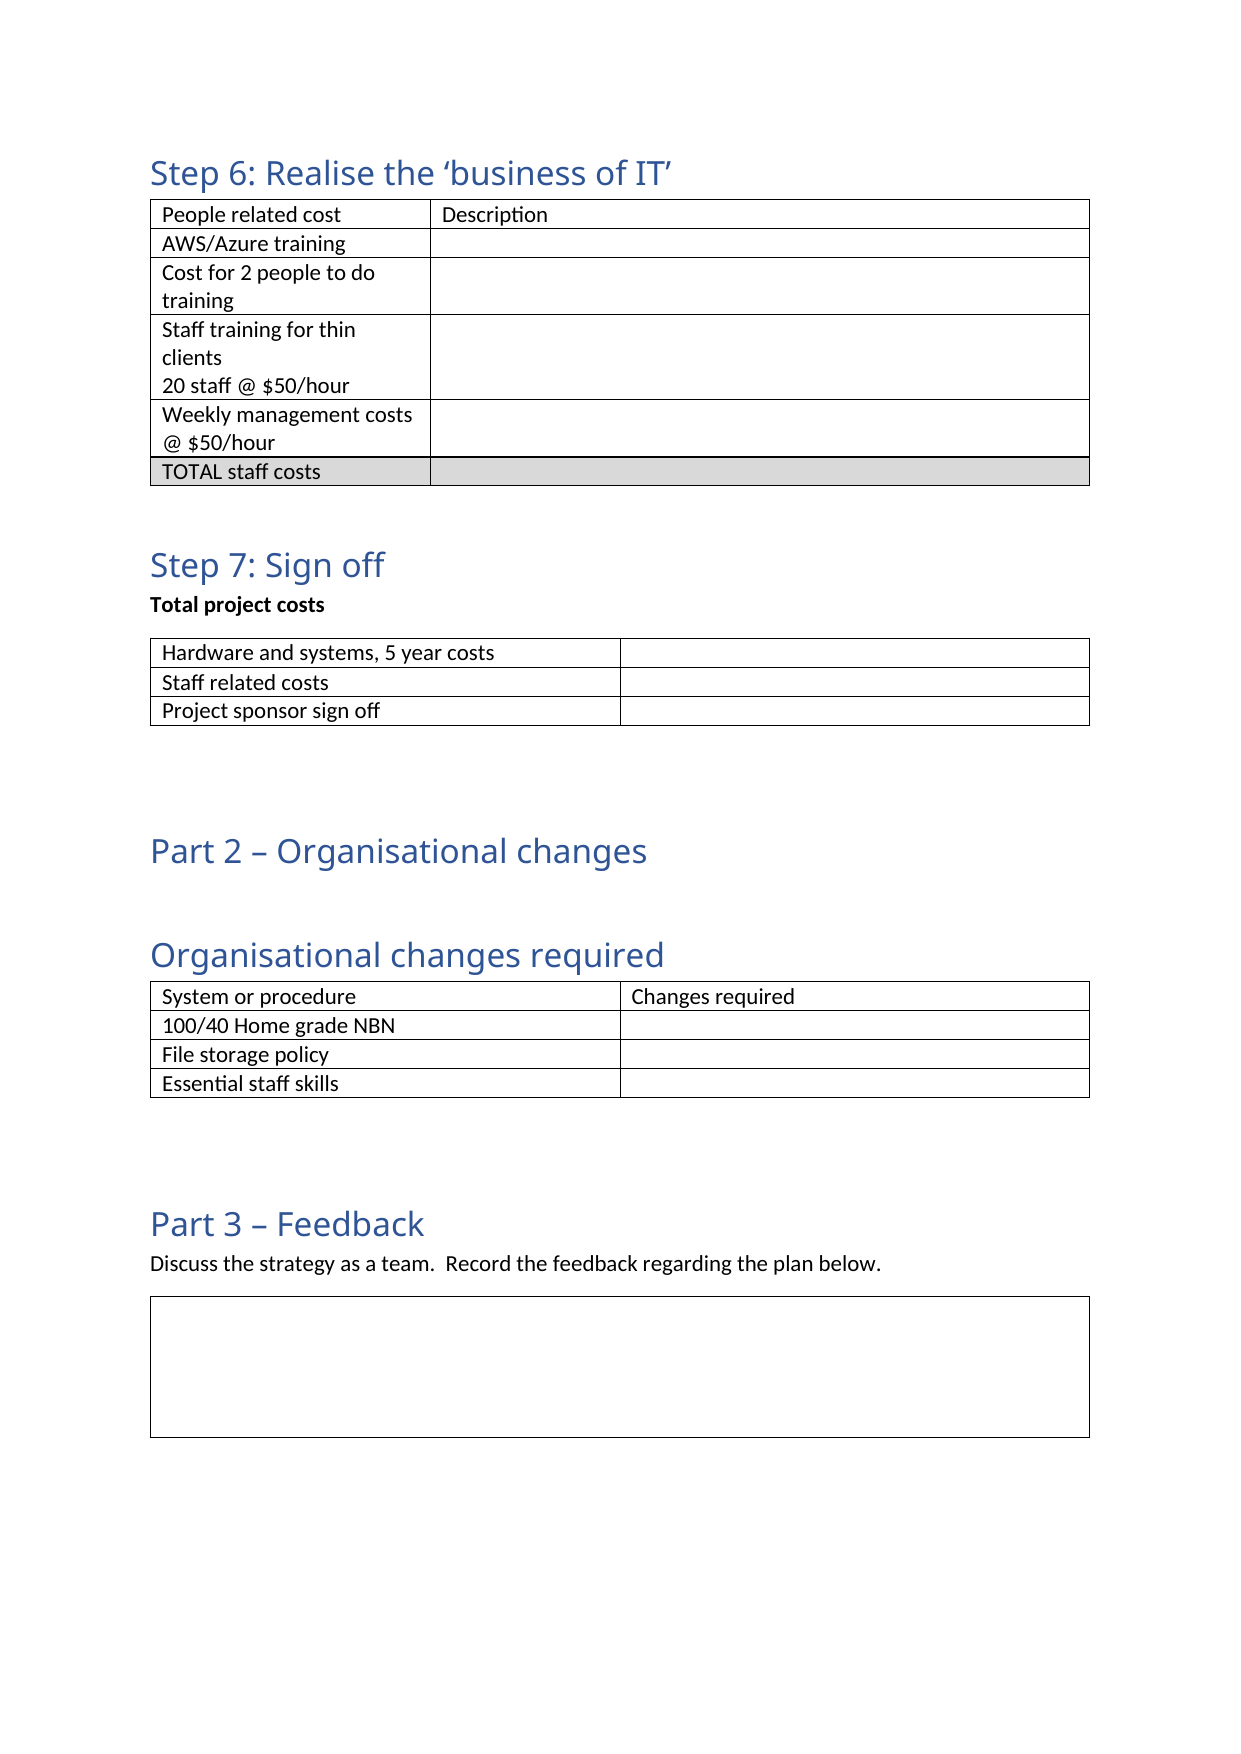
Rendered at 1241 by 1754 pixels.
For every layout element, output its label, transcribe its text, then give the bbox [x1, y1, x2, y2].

text Total project costs [150, 591, 1090, 619]
table_header People related cost [151, 200, 430, 228]
table_cell [431, 458, 1089, 485]
table_cell Cost for 2 people to do training [151, 258, 430, 314]
table_cell [431, 400, 1089, 456]
subtitle Organisational changes required [150, 932, 1090, 977]
table_cell File storage policy [151, 1040, 620, 1068]
table_cell [431, 229, 1089, 257]
table_cell TOTAL staff costs [151, 458, 430, 485]
table_header [151, 1297, 1089, 1437]
subtitle Step 7: Sign off [150, 542, 1090, 587]
subtitle Part 2 – Organisational changes [150, 828, 1090, 873]
table_header Changes required [621, 982, 1089, 1010]
table_cell Staff training for thin clients 20 staff @ $50/hour [151, 315, 430, 399]
table_cell 100/40 Home grade NBN [151, 1011, 620, 1039]
table_cell Weekly management costs @ $50/hour [151, 400, 430, 456]
subtitle Part 3 – Feedback [150, 1200, 1090, 1246]
table_cell [621, 668, 1089, 696]
table_cell [431, 315, 1089, 399]
table_cell AWS/Azure training [151, 229, 430, 257]
table_cell [621, 1040, 1089, 1068]
table_header Description [431, 200, 1089, 228]
table_cell [621, 1011, 1089, 1039]
table_cell [621, 1069, 1089, 1097]
table_header Hardware and systems, 5 year costs [151, 639, 620, 667]
table_header System or procedure [151, 982, 620, 1010]
table_cell [431, 258, 1089, 314]
table_cell Staff related costs [151, 668, 620, 696]
subtitle Step 6: Realise the ‘business of IT’ [150, 150, 1090, 195]
table_cell Essential staff skills [151, 1069, 620, 1097]
text Discuss the strategy as a team. Record the feedback regarding the plan below. [150, 1249, 1090, 1277]
table_cell [621, 697, 1089, 725]
table_cell Project sponsor sign off [151, 697, 620, 725]
table_header [621, 639, 1089, 667]
